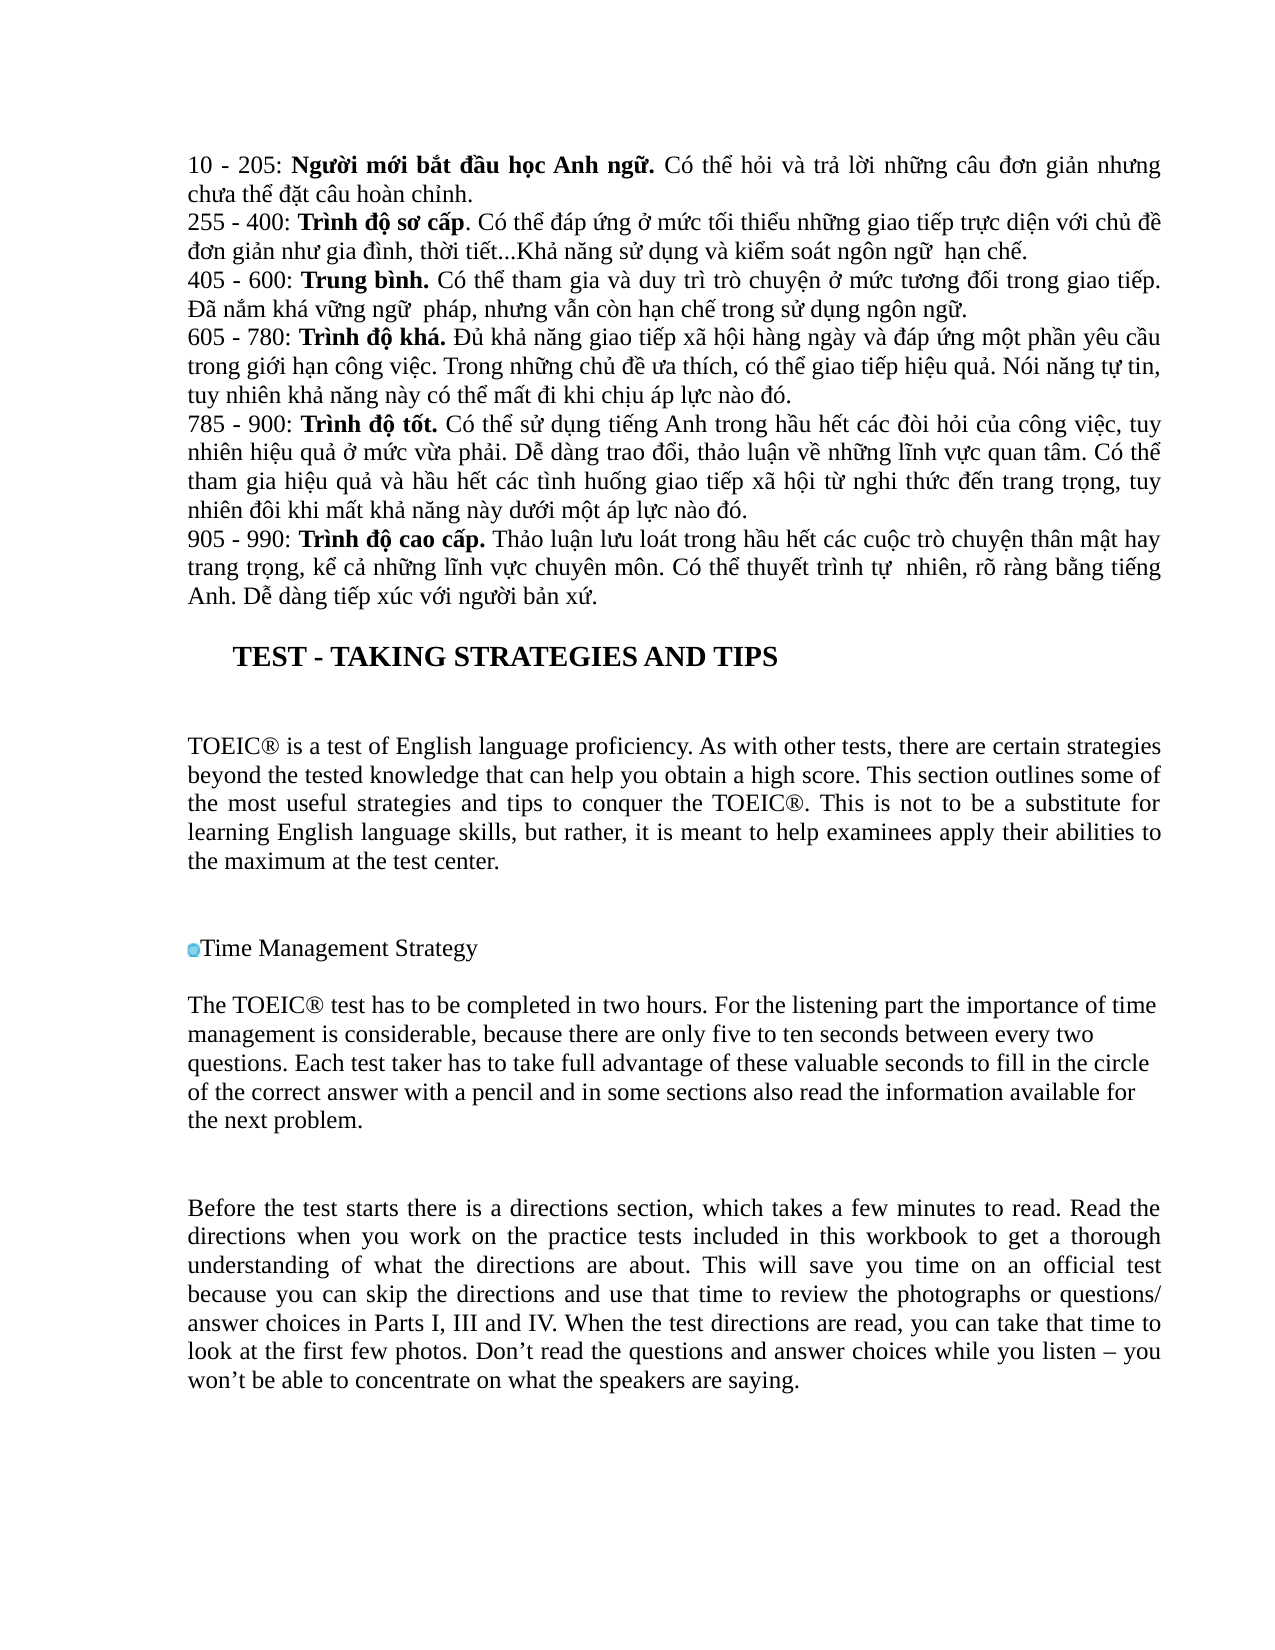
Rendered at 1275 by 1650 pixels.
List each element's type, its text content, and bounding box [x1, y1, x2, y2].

text Time Management Strategy The TOEIC® test has to be completed in two hours. For the listening part the importance of time management is considerable, because there are only five to ten seconds between every two questions. Each test taker has to take full advantage of these valuable seconds to fill in the circle of the correct answer with a pencil and in some sections also read the information available for the next problem. [187, 933, 1162, 1134]
text TOEIC® is a test of English language proficiency. As with other tests, there are certain strategies beyond the tested knowledge that can help you obtain a high score. This section outlines some of the most useful strategies and tips to conquer the TOEIC®. This is not to be a substitute for learning English language skills, but rather, it is meant to help examinees apply their abilities to the maximum at the test center. [187, 731, 1162, 875]
text 605 - 780: Trình độ khá. Đủ khả năng giao tiếp xã hội hàng ngày và đáp ứng một phần yêu cầu trong giới hạn công việc. Trong những chủ đề ưa thích, có thể giao tiếp hiệu quả. Nói năng tự tin, tuy nhiên khả năng này có thể mất đi khi chịu áp lực nào đó. [187, 322, 1162, 409]
text 785 - 900: Trình độ tốt. Có thể sử dụng tiếng Anh trong hầu hết các đòi hỏi của công việc, tuy nhiên hiệu quả ở mức vừa phải. Dễ dàng trao đổi, thảo luận về những lĩnh vực quan tâm. Có thể tham gia hiệu quả và hầu hết các tình huống giao tiếp xã hội từ nghi thức đến trang trọng, tuy nhiên đôi khi mất khả năng này dưới một áp lực nào đó. [187, 409, 1162, 524]
text 255 - 400: Trình độ sơ cấp. Có thể đáp ứng ở mức tối thiểu những giao tiếp trực diện với chủ đề đơn giản như gia đình, thời tiết...Khả năng sử dụng và kiểm soát ngôn ngữ hạn chế. [187, 207, 1162, 265]
text 905 - 990: Trình độ cao cấp. Thảo luận lưu loát trong hầu hết các cuộc trò chuyện thân mật hay trang trọng, kể cả những lĩnh vực chuyên môn. Có thể thuyết trình tự nhiên, rõ ràng bằng tiếng Anh. Dễ dàng tiếp xúc với người bản xứ. [187, 524, 1162, 610]
text 405 - 600: Trung bình. Có thể tham gia và duy trì trò chuyện ở mức tương đối trong giao tiếp. Đã nắm khá vững ngữ pháp, nhưng vẫn còn hạn chế trong sử dụng ngôn ngữ. [187, 265, 1162, 322]
subtitle TEST - TAKING STRATEGIES AND TIPS [187, 639, 1162, 673]
picture [187, 943, 200, 957]
text Before the test starts there is a directions section, which takes a few minutes to read. Read the directions when you work on the practice tests included in this workbook to get a thorough understanding of what the directions are about. This will save you time on an official test because you can skip the directions and use that time to review the photographs or questions/ answer choices in Parts I, III and IV. When the test directions are read, you can take that time to look at the first few photos. Don’t read the questions and answer choices while you listen – you won’t be able to concentrate on what the speakers are saying. [187, 1193, 1162, 1394]
text 10 - 205: Người mới bắt đầu học Anh ngữ. Có thể hỏi và trả lời những câu đơn giản nhưng chưa thể đặt câu hoàn chỉnh. [187, 150, 1162, 207]
